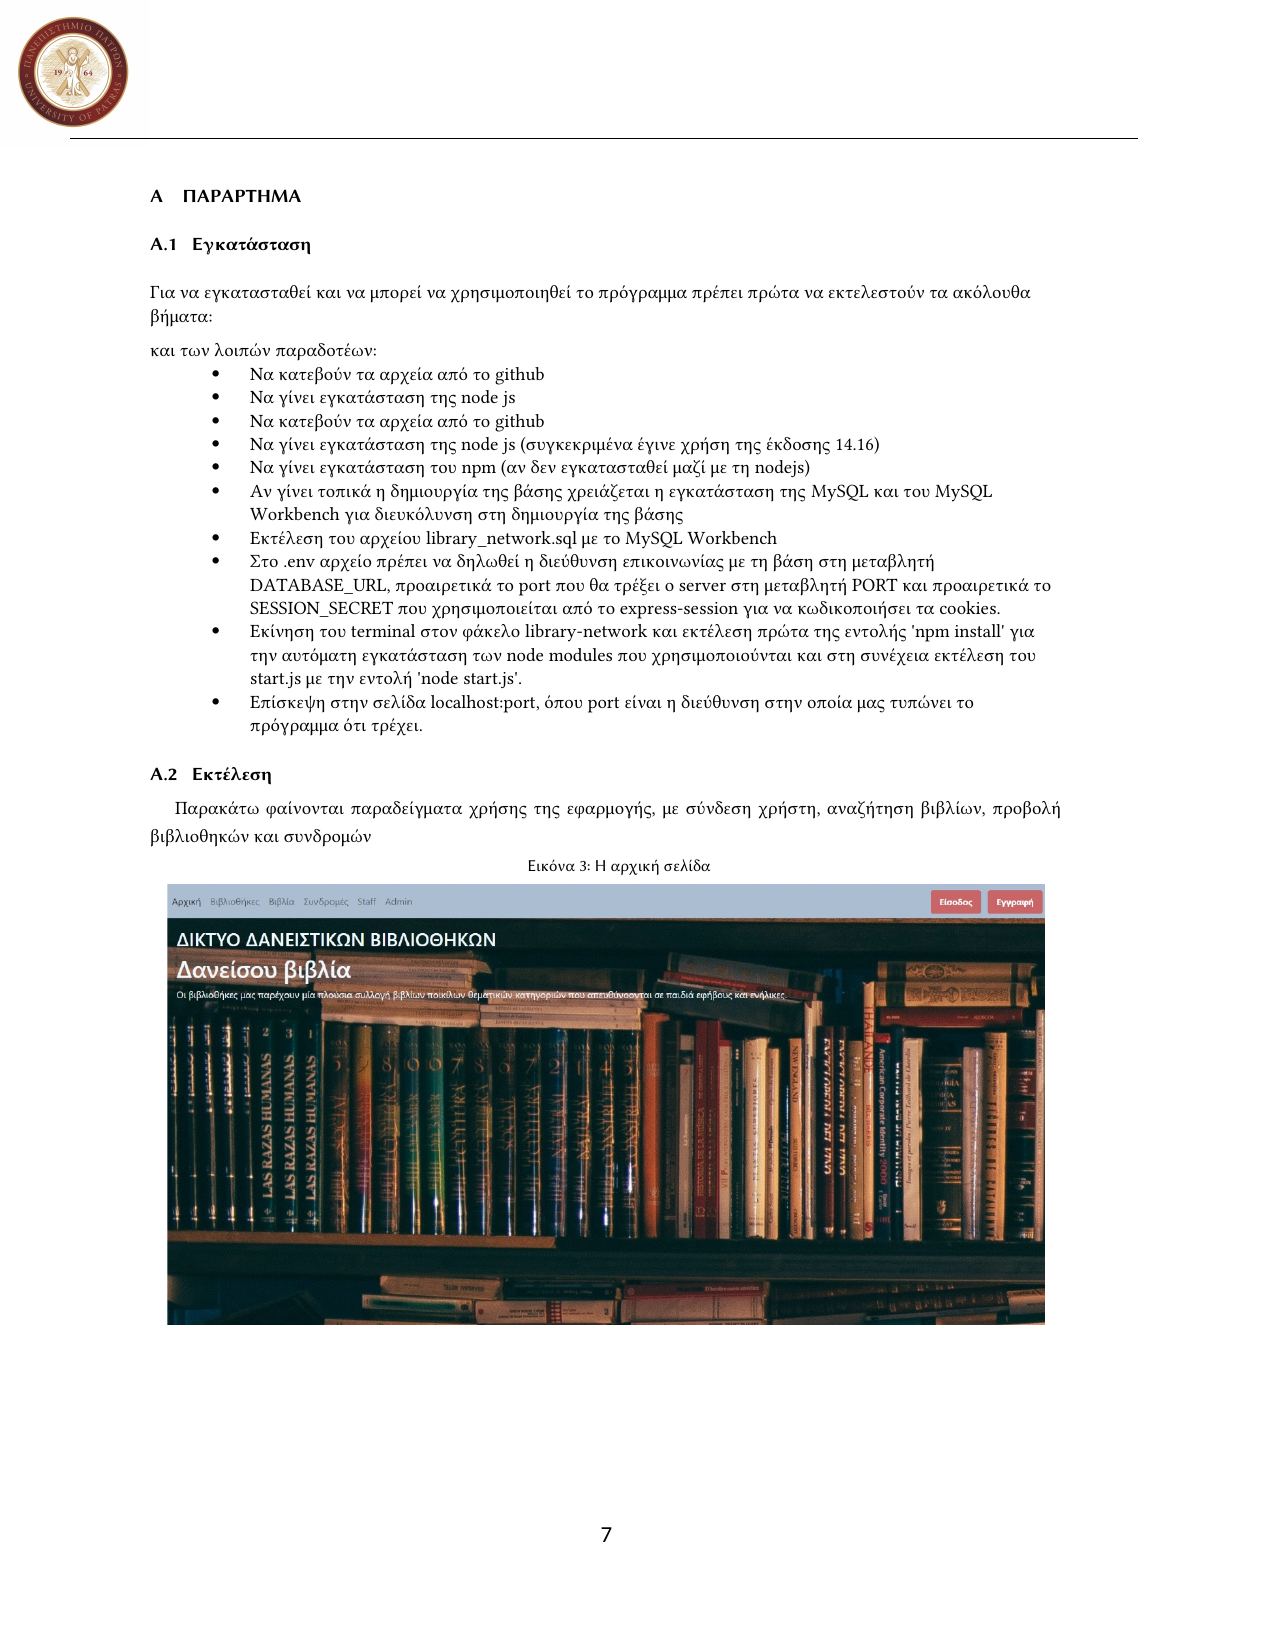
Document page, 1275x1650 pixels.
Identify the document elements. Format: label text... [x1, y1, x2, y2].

list Επίσκεψη στην σελίδα localhost:port, όπου port είναι η διεύθυνση στην οποία μας τυπώνει το πρόγραμμα ότι τρέχει. [212, 689, 1062, 736]
list Να κατεβούν τα αρχεία από το github [212, 408, 1062, 432]
list Εκίνηση του terminal στον φάκελο library-network και εκτέλεση πρώτα της εντολής 'npm install' για την αυτόματη εγκατάσταση των node modules που χρησιμοποιούνται και στη συνέχεια εκτέλεση του start.js με την εντολή 'node start.js'. [212, 619, 1062, 689]
text Εικόνα 3: Η αρχική σελίδα [150, 847, 1062, 875]
list Να κατεβούν τα αρχεία από το github [212, 361, 1062, 385]
list Αν γίνει τοπικά η δημιουργία της βάσης χρειάζεται η εγκατάσταση της MySQL και του MySQL Workbench για διευκόλυνση στη δημιουργία της βάσης [212, 478, 1062, 525]
text A.2 Εκτέλεση [150, 761, 1062, 785]
list Να γίνει εγκατάσταση της node js (συγκεκριμένα έγινε χρήση της έκδοσης 14.16) [212, 432, 1062, 455]
list Να γίνει εγκατάσταση του npm (αν δεν εγκατασταθεί μαζί με τη nodejs) [212, 455, 1062, 478]
text A ΠΑΡΑΡΤΗΜΑ [150, 183, 1062, 207]
list Να γίνει εγκατάσταση της node js [212, 385, 1062, 408]
list Στο .env αρχείο πρέπει να δηλωθεί η διεύθυνση επικοινωνίας με τη βάση στη μεταβλητή DATABASE_URL, προαιρετικά το port που θα τρέξει ο server στη μεταβλητή PORT και προαιρετικά το SESSION_SECRET που χρησιμοποιείται από το express-session για να κωδικοποιήσει τα cookies. [212, 549, 1062, 619]
text Για να εγκατασταθεί και να μπορεί να χρησιμοποιηθεί το πρόγραμμα πρέπει πρώτα να εκτελεστούν τα ακόλουθα βήματα: [150, 280, 1062, 327]
text Παρακάτω φαίνονται παραδείγματα χρήσης της εφαρμογής, με σύνδεση χρήστη, αναζήτηση βιβλίων, προβολή βιβλιοθηκών και συνδρομών [150, 791, 1062, 847]
list Εκτέλεση του αρχείου library_network.sql με το MySQL Workbench [212, 525, 1062, 549]
picture [167, 884, 1045, 1325]
text και των λοιπών παραδοτέων: [150, 333, 1062, 361]
text A.1 Εγκατάσταση [150, 232, 1062, 255]
picture [0, 0, 149, 148]
